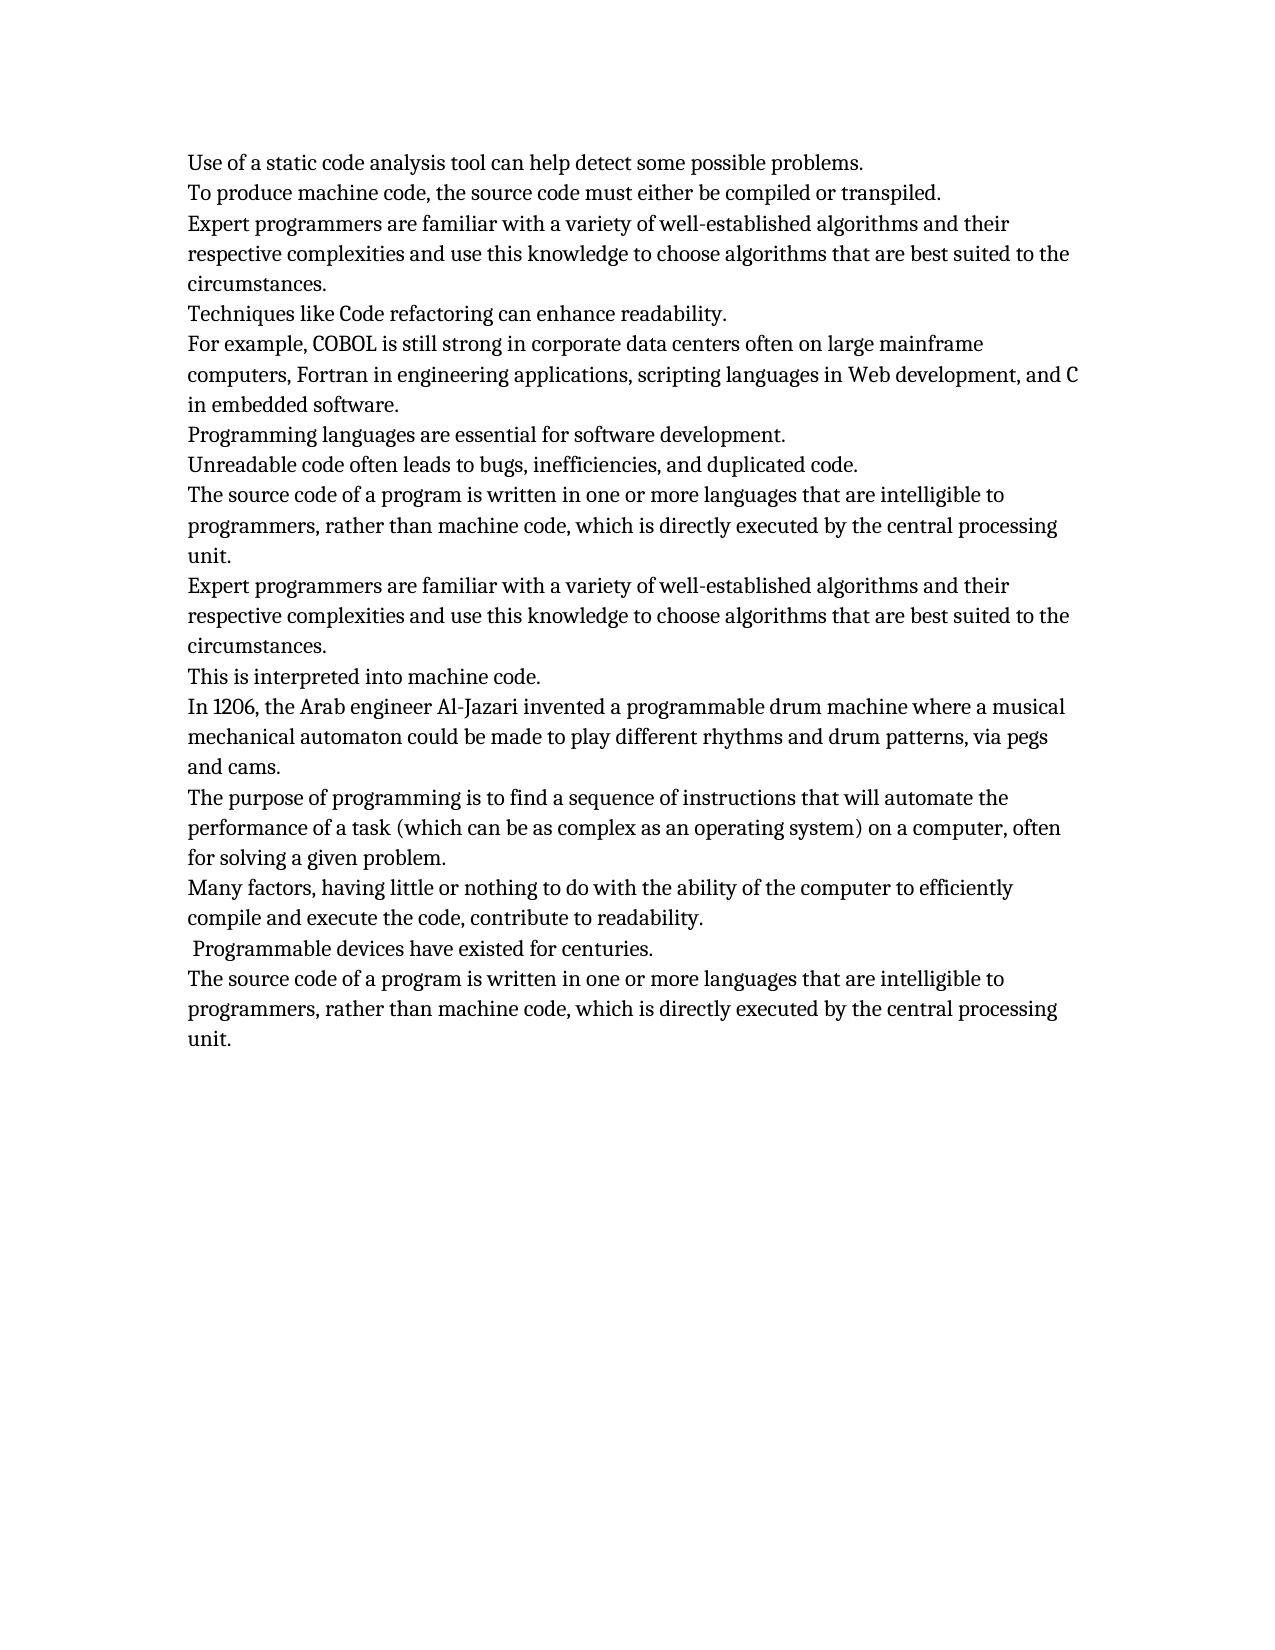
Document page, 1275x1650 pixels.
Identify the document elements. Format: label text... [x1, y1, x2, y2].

text Use of a static code analysis tool can help detect some possible problems. To produce machine code, the source code must either be compiled or transpiled. Expert programmers are familiar with a variety of well-established algorithms and their respective complexities and use this knowledge to choose algorithms that are best suited to the circumstances. Techniques like Code refactoring can enhance readability. For example, COBOL is still strong in corporate data centers often on large mainframe computers, Fortran in engineering applications, scripting languages in Web development, and C in embedded software. Programming languages are essential for software development. Unreadable code often leads to bugs, inefficiencies, and duplicated code. The source code of a program is written in one or more languages that are intelligible to programmers, rather than machine code, which is directly executed by the central processing unit. Expert programmers are familiar with a variety of well-established algorithms and their respective complexities and use this knowledge to choose algorithms that are best suited to the circumstances. This is interpreted into machine code. In 1206, the Arab engineer Al-Jazari invented a programmable drum machine where a musical mechanical automaton could be made to play different rhythms and drum patterns, via pegs and cams. The purpose of programming is to find a sequence of instructions that will automate the performance of a task (which can be as complex as an operating system) on a computer, often for solving a given problem. Many factors, having little or nothing to do with the ability of the computer to efficiently compile and execute the code, contribute to readability. Programmable devices have existed for centuries. The source code of a program is written in one or more languages that are intelligible to programmers, rather than machine code, which is directly executed by the central processing unit. [187, 150, 1087, 1052]
